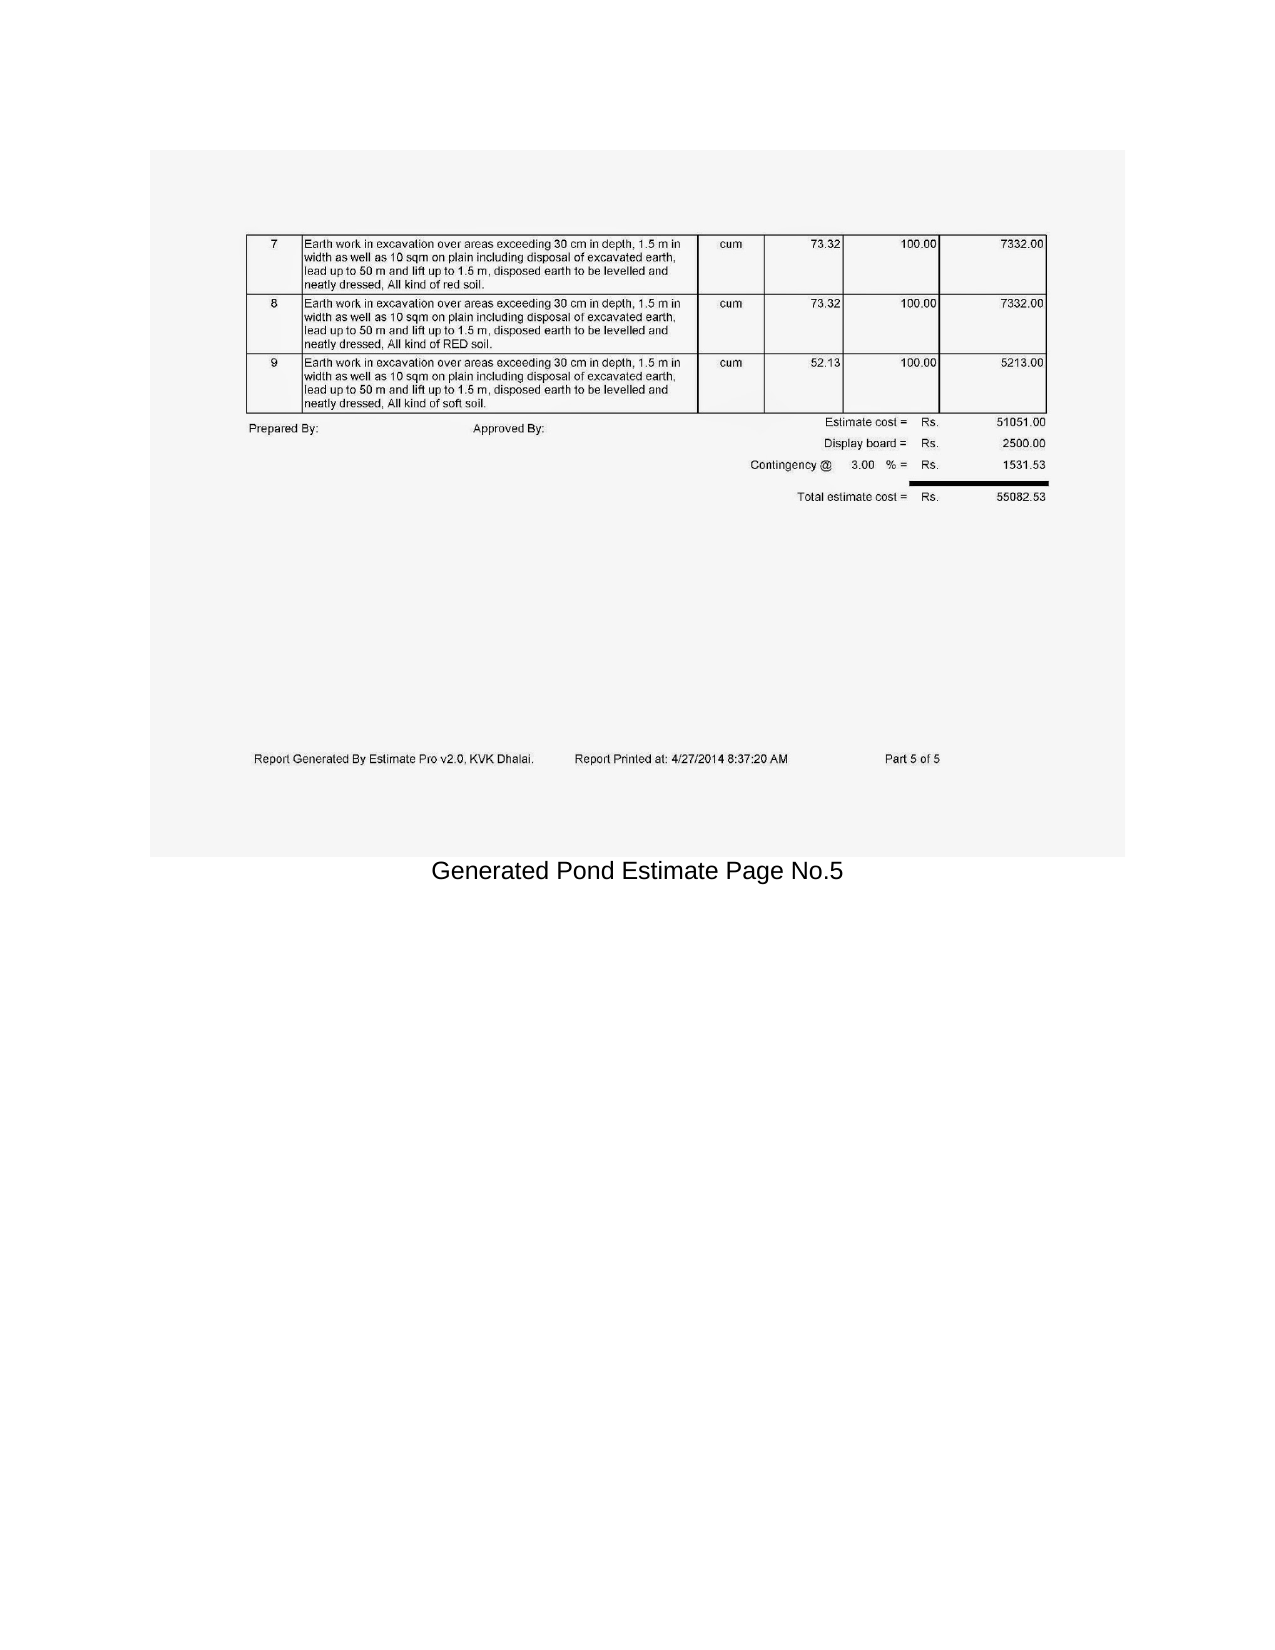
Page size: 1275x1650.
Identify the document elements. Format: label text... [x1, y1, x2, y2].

picture [150, 150, 1125, 857]
table_cell Generated Pond Estimate Page No.5 [150, 857, 1125, 885]
